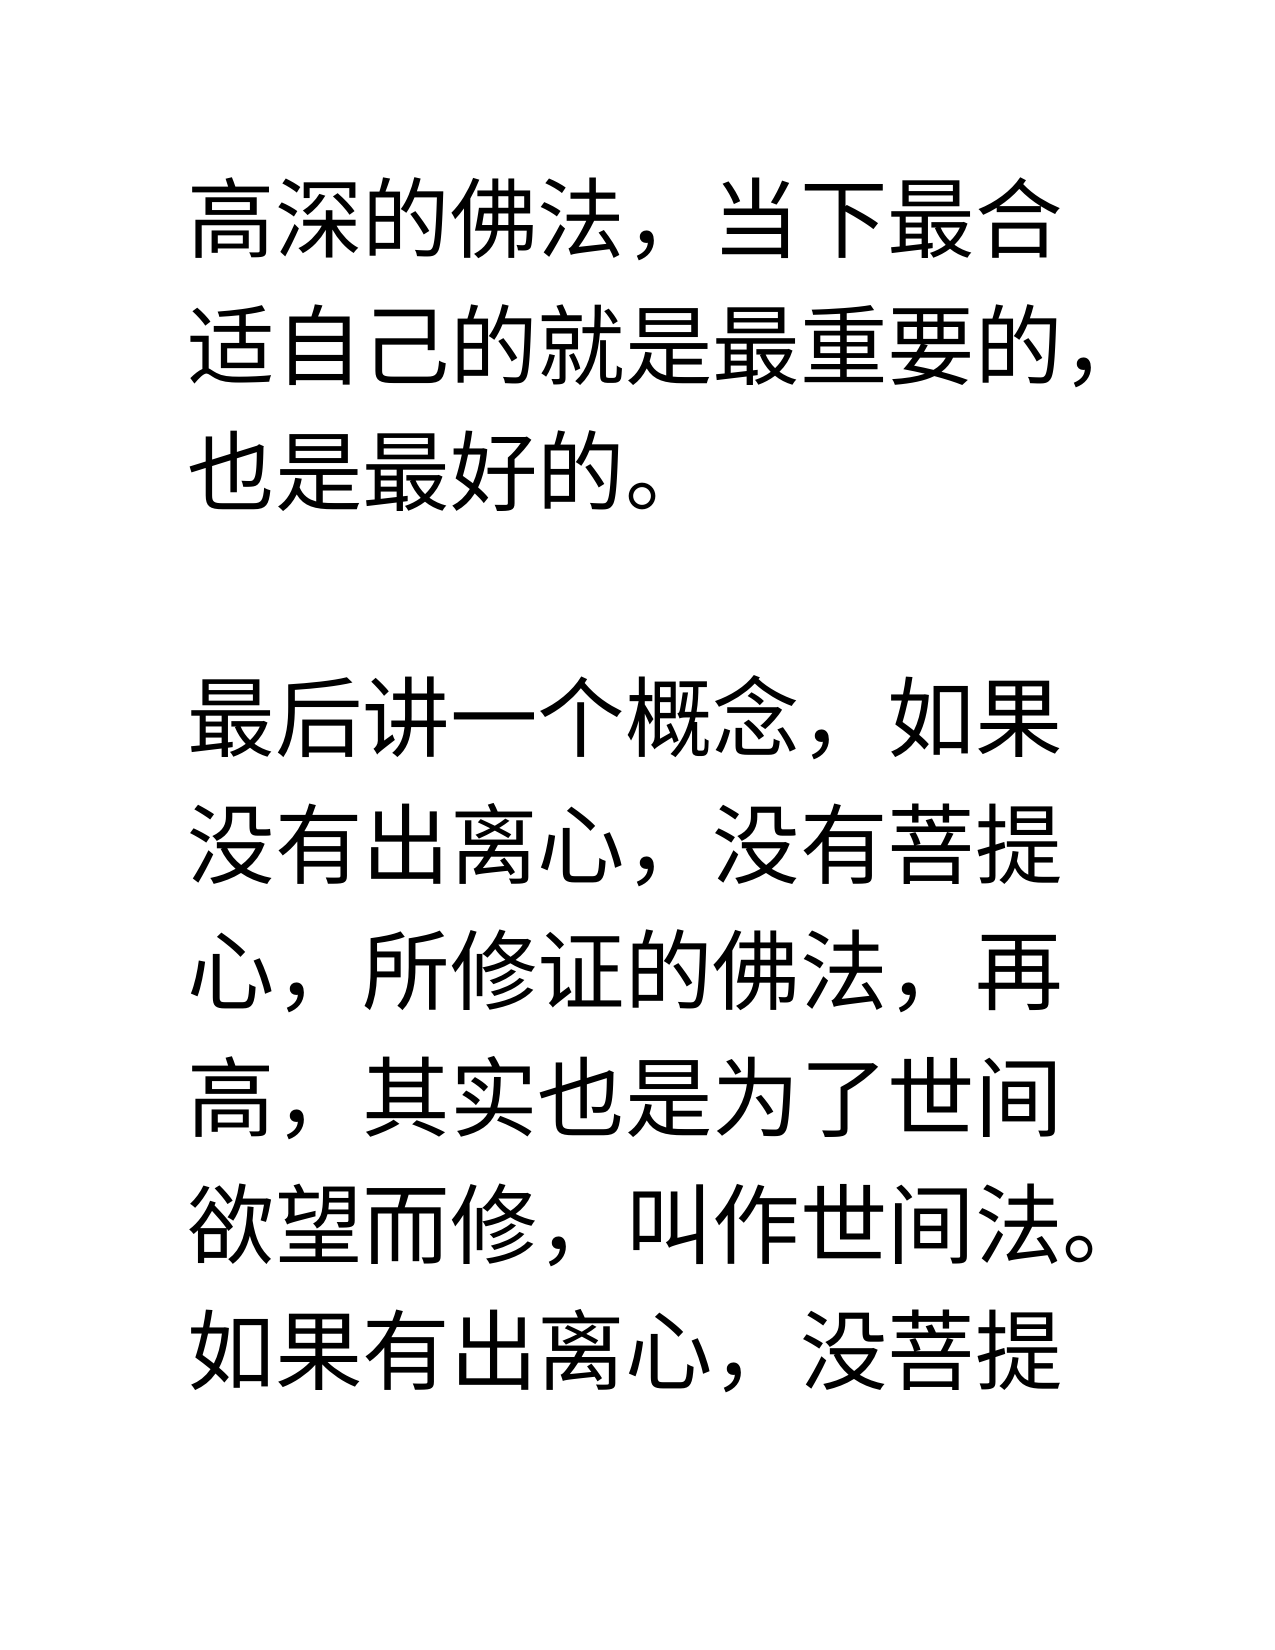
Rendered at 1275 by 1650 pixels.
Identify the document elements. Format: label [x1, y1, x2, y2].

text [187, 649, 1087, 1409]
text [187, 150, 1087, 530]
